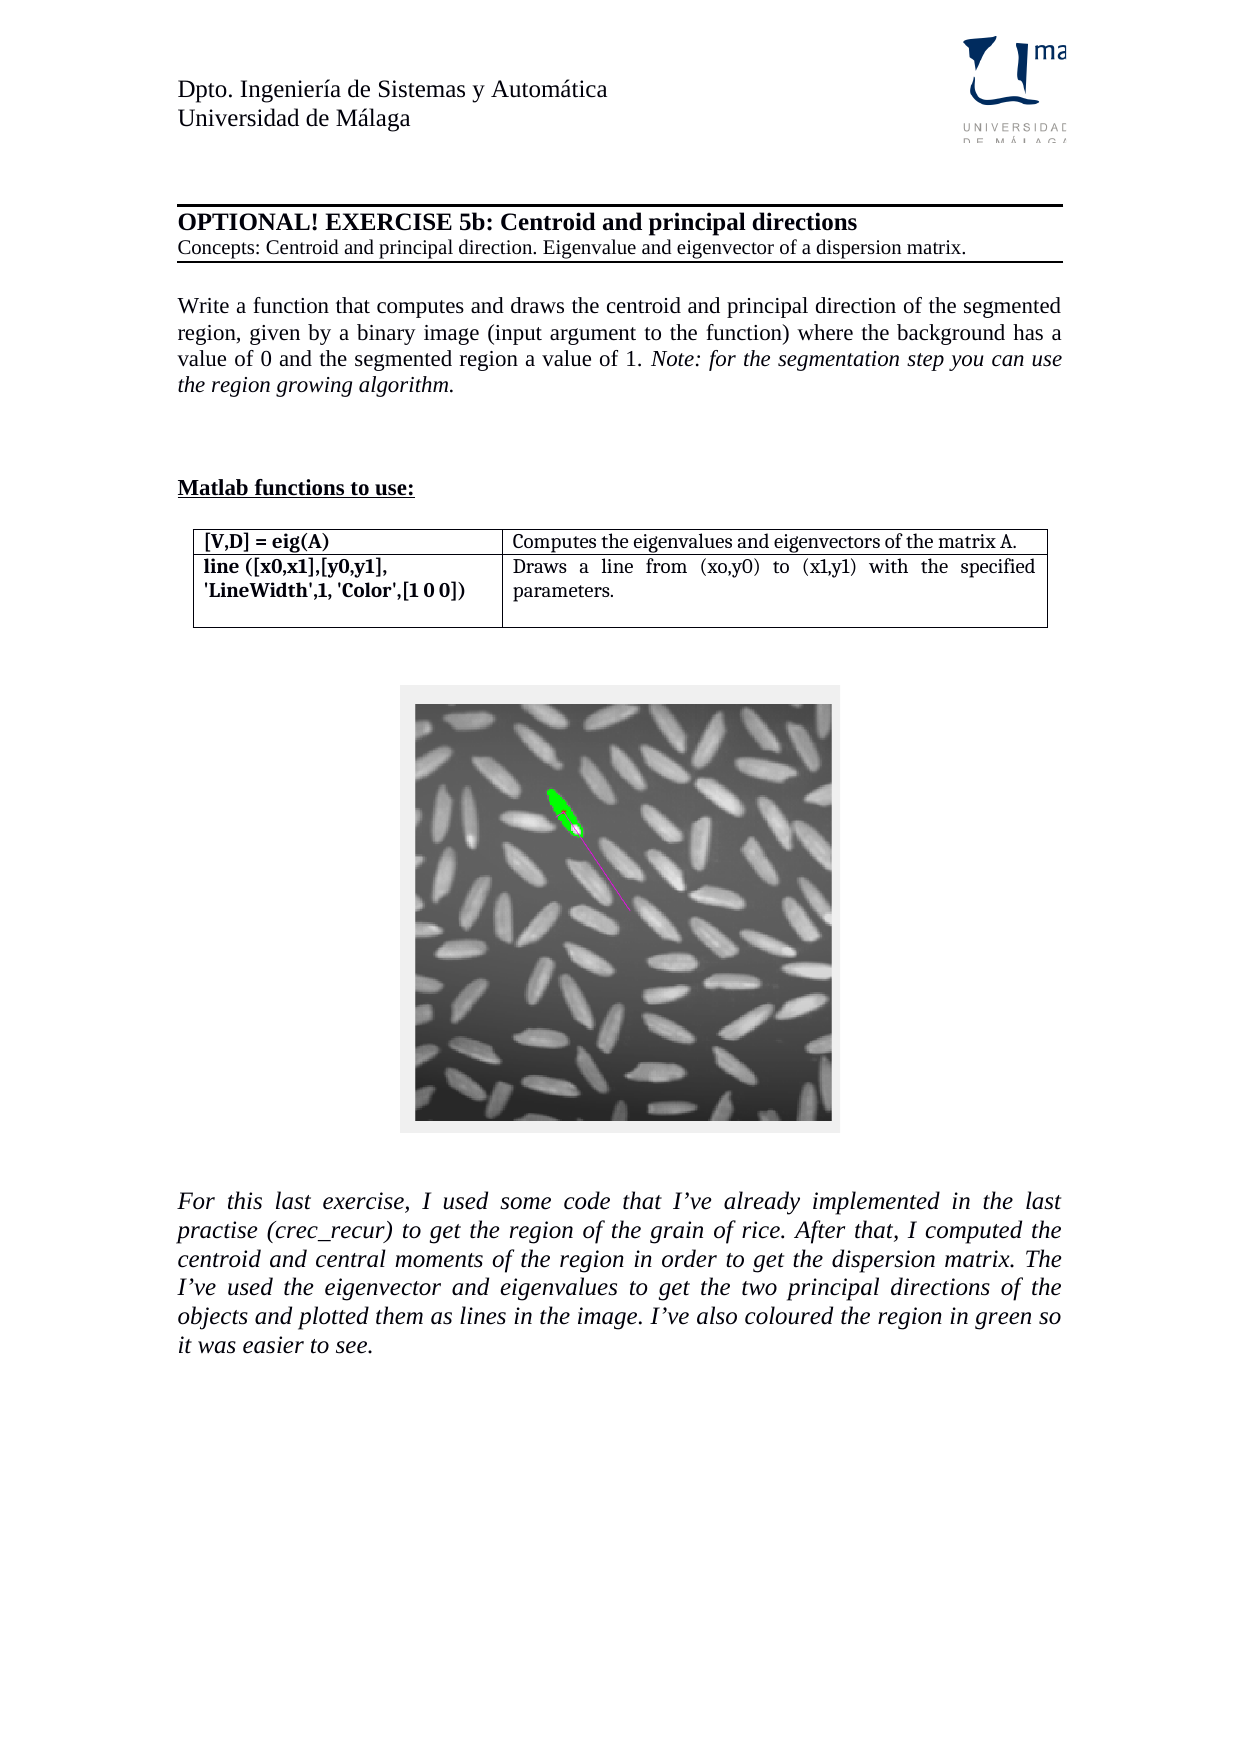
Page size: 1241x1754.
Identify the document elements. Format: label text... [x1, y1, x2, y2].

table_header [V,D] = eig(A) [194, 530, 502, 554]
text For this last exercise, I used some code that I’ve already implemented in the last practise (crec_recur) to get the region of the grain of rice. After that, I computed the centroid and central moments of the region in order to get the dispersion matrix. The I’ve used the eigenvector and eigenvalues to get the two principal directions of the objects and plotted them as lines in the image. I’ve also coloured the region in green so it was easier to see. [177, 1186, 1063, 1359]
text OPTIONAL! EXERCISE 5b: Centroid and principal directions [177, 207, 1063, 235]
picture [400, 685, 841, 1133]
text Matlab functions to use: [177, 474, 1063, 500]
table_cell line ([x0,x1],[y0,y1], 'LineWidth',1, 'Color',[1 0 0]) [194, 555, 502, 627]
table_cell Draws a line from (xo,y0) to (x1,y1) with the specified parameters. [503, 555, 1047, 627]
table_header Computes the eigenvalues and eigenvectors of the matrix A. [503, 530, 1047, 554]
picture [963, 36, 1067, 141]
text Concepts: Centroid and principal direction. Eigenvalue and eigenvector of a dispersion matrix. [177, 235, 1063, 261]
text Write a function that computes and draws the centroid and principal direction of the segmented region, given by a binary image (input argument to the function) where the background has a value of 0 and the segmented region a value of 1. Note: for the segmentation step you can use the region growing algorithm. [177, 292, 1063, 398]
